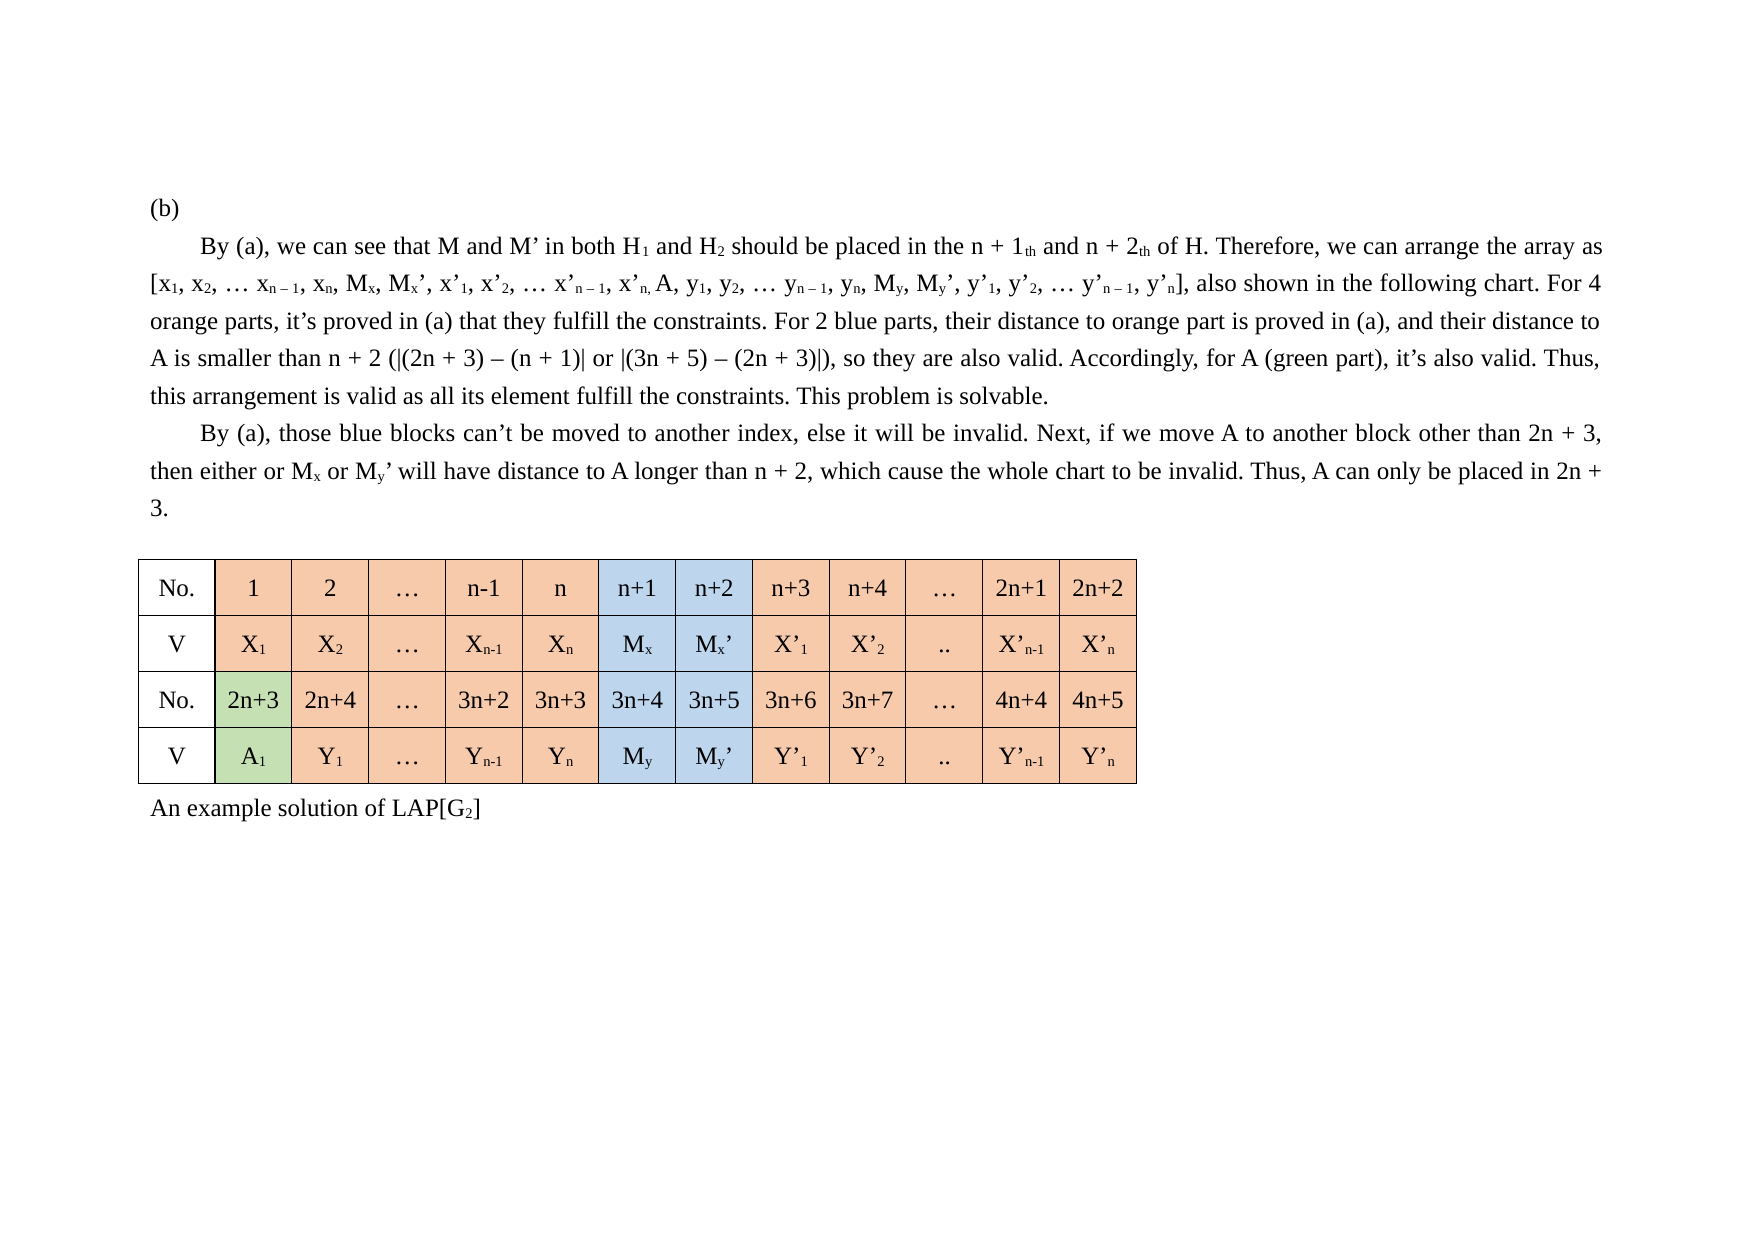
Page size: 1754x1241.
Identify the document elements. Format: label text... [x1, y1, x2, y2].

table_cell Y’n-1 [983, 728, 1059, 783]
table_cell X’2 [830, 616, 905, 671]
table_cell Mx’ [676, 616, 752, 671]
table_cell A1 [216, 728, 291, 783]
table_cell X’n-1 [983, 616, 1059, 671]
table_cell … [906, 672, 982, 727]
table_cell 3n+6 [753, 672, 829, 727]
table_header 2n+1 [983, 560, 1059, 615]
table_header … [369, 560, 445, 615]
table_cell Y’1 [753, 728, 829, 783]
table_cell X1 [216, 616, 291, 671]
text (b) [150, 189, 1604, 226]
table_cell Y1 [292, 728, 368, 783]
table_cell … [369, 672, 445, 727]
table_cell My’ [676, 728, 752, 783]
table_header n-1 [446, 560, 522, 615]
table_cell My [599, 728, 675, 783]
table_cell … [369, 728, 445, 783]
table_cell Y’n [1060, 728, 1136, 783]
table_header n+4 [830, 560, 905, 615]
table_cell 3n+7 [830, 672, 905, 727]
table_header n+2 [676, 560, 752, 615]
table_header … [906, 560, 982, 615]
table_cell Xn [523, 616, 598, 671]
table_cell 2n+4 [292, 672, 368, 727]
table_header n+3 [753, 560, 829, 615]
table_cell No. [139, 672, 214, 727]
text By (a), we can see that M and M’ in both H1 and H2 should be placed in the n + 1th and n + 2th of H. Therefore, we can arrange the array as [x1, x2, … xn – 1, xn, Mx, Mx’, x’1, x’2, … x’n – 1, x’n, A, y1, y2, … yn – 1, yn, My, My’, y’1, y’2, … y’n – 1, y’n], also shown in the following chart. For 4 orange parts, it’s proved in (a) that they fulfill the constraints. For 2 blue parts, their distance to orange part is proved in (a), and their distance to A is smaller than n + 2 (|(2n + 3) – (n + 1)| or |(3n + 5) – (2n + 3)|), so they are also valid. Accordingly, for A (green part), it’s also valid. Thus, this arrangement is valid as all its element fulfill the constraints. This problem is solvable. [150, 226, 1604, 414]
table_header No. [139, 560, 214, 615]
table_header 2n+2 [1060, 560, 1136, 615]
table_cell X2 [292, 616, 368, 671]
table_cell Yn-1 [446, 728, 522, 783]
table_cell X’1 [753, 616, 829, 671]
table_cell V [139, 616, 214, 671]
table_header 2 [292, 560, 368, 615]
table_cell 2n+3 [216, 672, 291, 727]
table_cell Xn-1 [446, 616, 522, 671]
table_cell Yn [523, 728, 598, 783]
table_header n [523, 560, 598, 615]
table_cell X’n [1060, 616, 1136, 671]
text By (a), those blue blocks can’t be moved to another index, else it will be invalid. Next, if we move A to another block other than 2n + 3, then either or Mx or My’ will have distance to A longer than n + 2, which cause the whole chart to be invalid. Thus, A can only be placed in 2n + 3. [150, 414, 1604, 526]
text An example solution of LAP[G2] [150, 789, 1604, 826]
table_cell .. [906, 728, 982, 783]
table_cell 3n+5 [676, 672, 752, 727]
table_cell Mx [599, 616, 675, 671]
table_cell .. [906, 616, 982, 671]
table_header n+1 [599, 560, 675, 615]
table_cell 4n+5 [1060, 672, 1136, 727]
table_cell 3n+4 [599, 672, 675, 727]
table_cell 4n+4 [983, 672, 1059, 727]
table_cell Y’2 [830, 728, 905, 783]
table_cell 3n+3 [523, 672, 598, 727]
table_header 1 [216, 560, 291, 615]
table_cell V [139, 728, 214, 783]
table_cell … [369, 616, 445, 671]
table_cell 3n+2 [446, 672, 522, 727]
